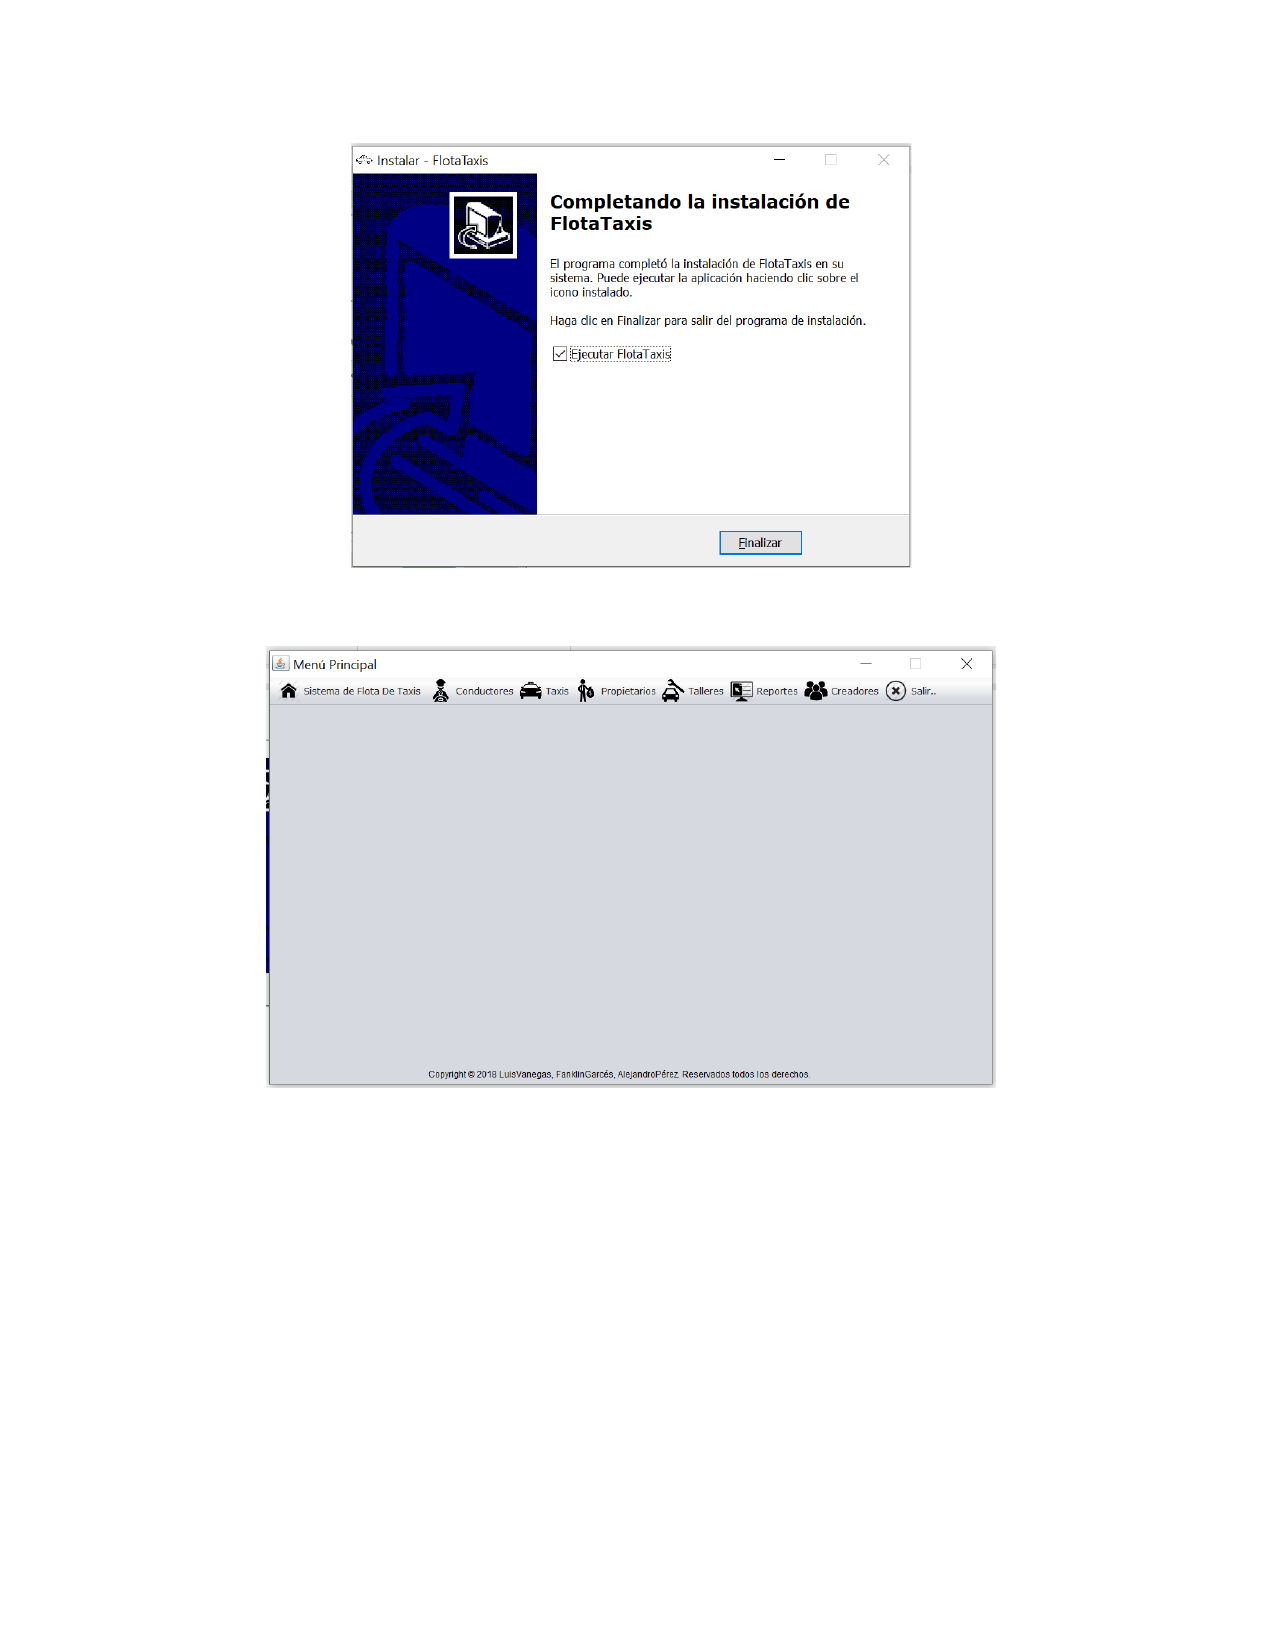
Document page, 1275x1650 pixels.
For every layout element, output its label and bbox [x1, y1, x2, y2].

picture [266, 646, 997, 1088]
picture [351, 143, 912, 568]
